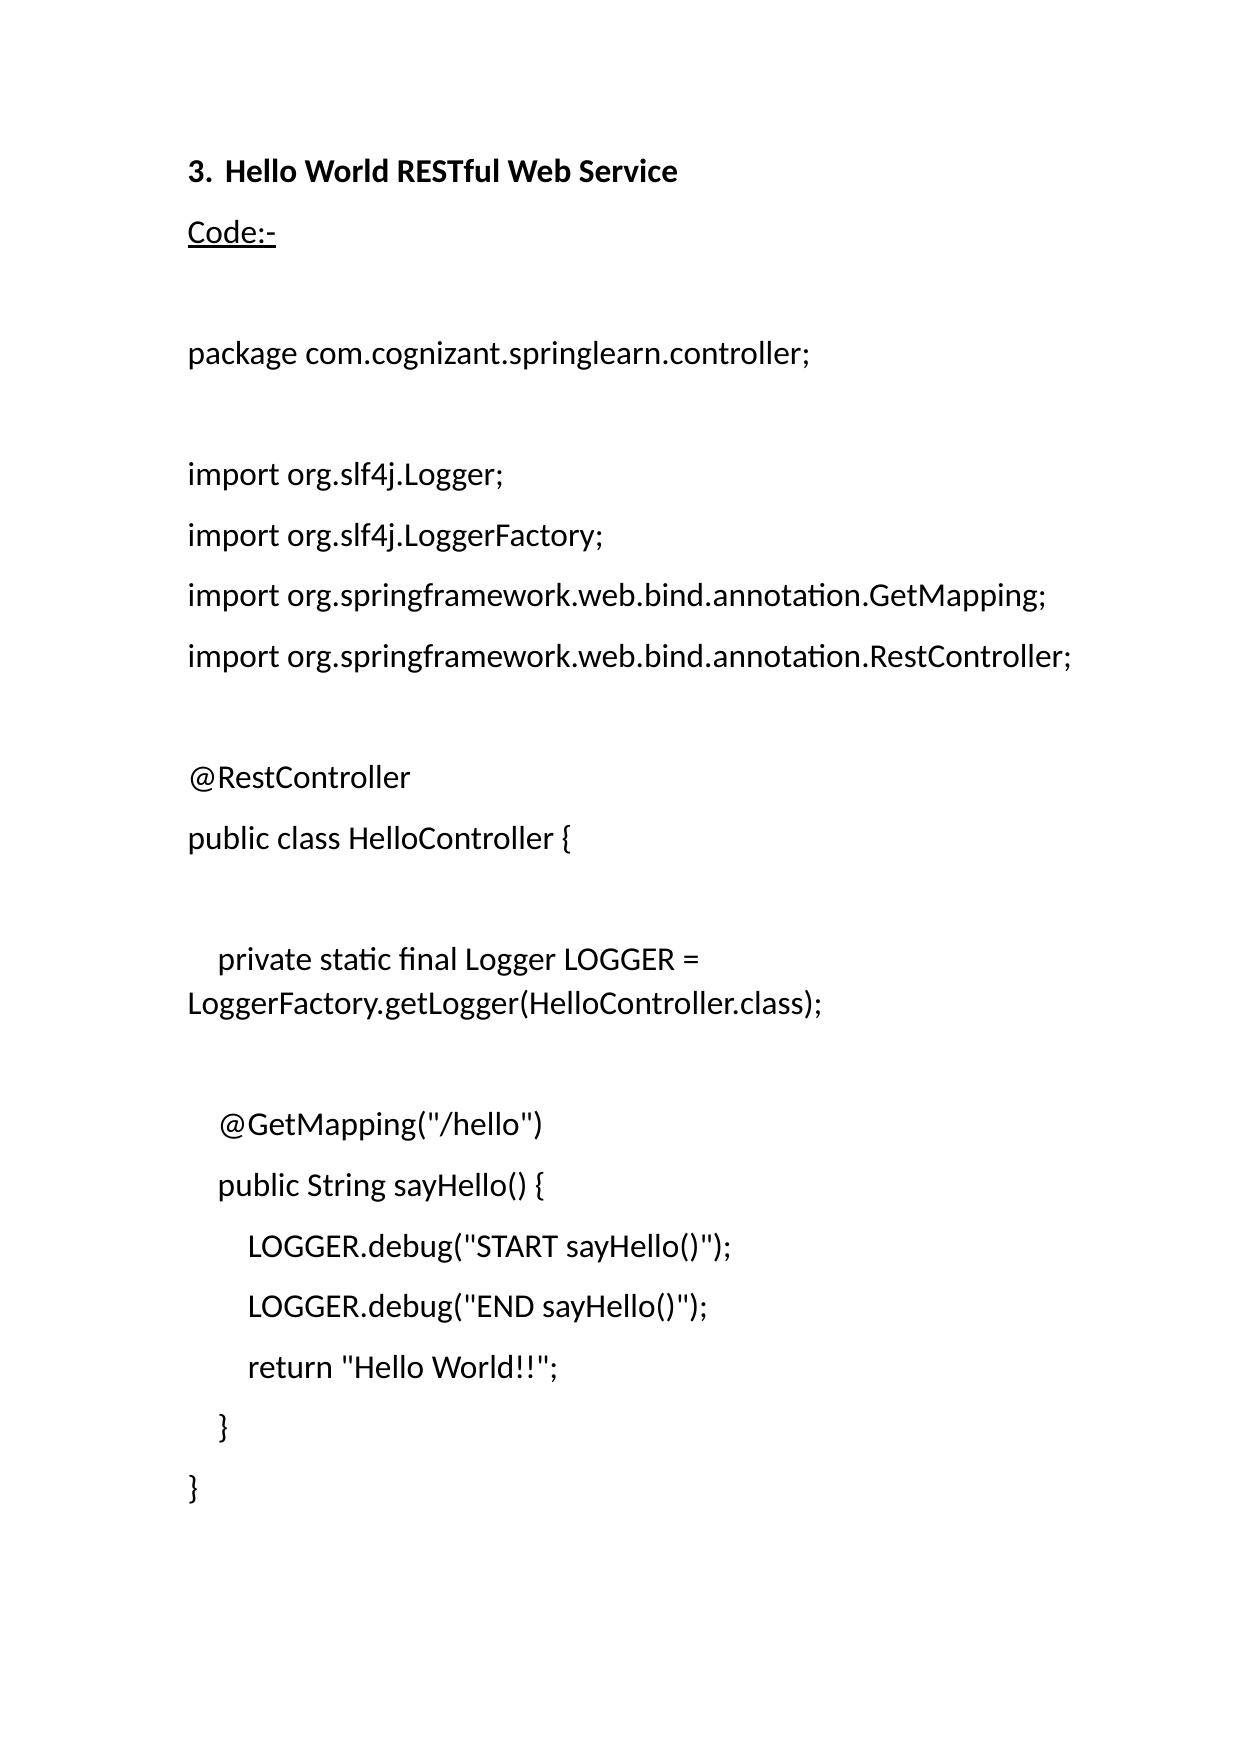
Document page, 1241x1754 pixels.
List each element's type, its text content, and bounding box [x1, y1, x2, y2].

text import org.slf4j.Logger; [187, 453, 1090, 494]
text @GetMapping("/hello") [187, 1103, 1090, 1144]
text return "Hello World!!"; [187, 1346, 1090, 1387]
text package com.cognizant.springlearn.controller; [187, 332, 1090, 373]
text } [187, 1467, 1090, 1508]
text public String sayHello() { [187, 1164, 1090, 1205]
text public class HelloController { [187, 817, 1090, 858]
text } [187, 1406, 1090, 1447]
text @RestController [187, 756, 1090, 797]
text import org.springframework.web.bind.annotation.RestController; [187, 635, 1090, 676]
text import org.slf4j.LoggerFactory; [187, 514, 1090, 554]
text private static final Logger LOGGER = LoggerFactory.getLogger(HelloController.class); [187, 938, 1090, 1023]
list Hello World RESTful Web Service [187, 150, 1090, 191]
text Code:- [187, 211, 1090, 251]
text import org.springframework.web.bind.annotation.GetMapping; [187, 574, 1090, 615]
text LOGGER.debug("START sayHello()"); [187, 1224, 1090, 1265]
text LOGGER.debug("END sayHello()"); [187, 1285, 1090, 1326]
